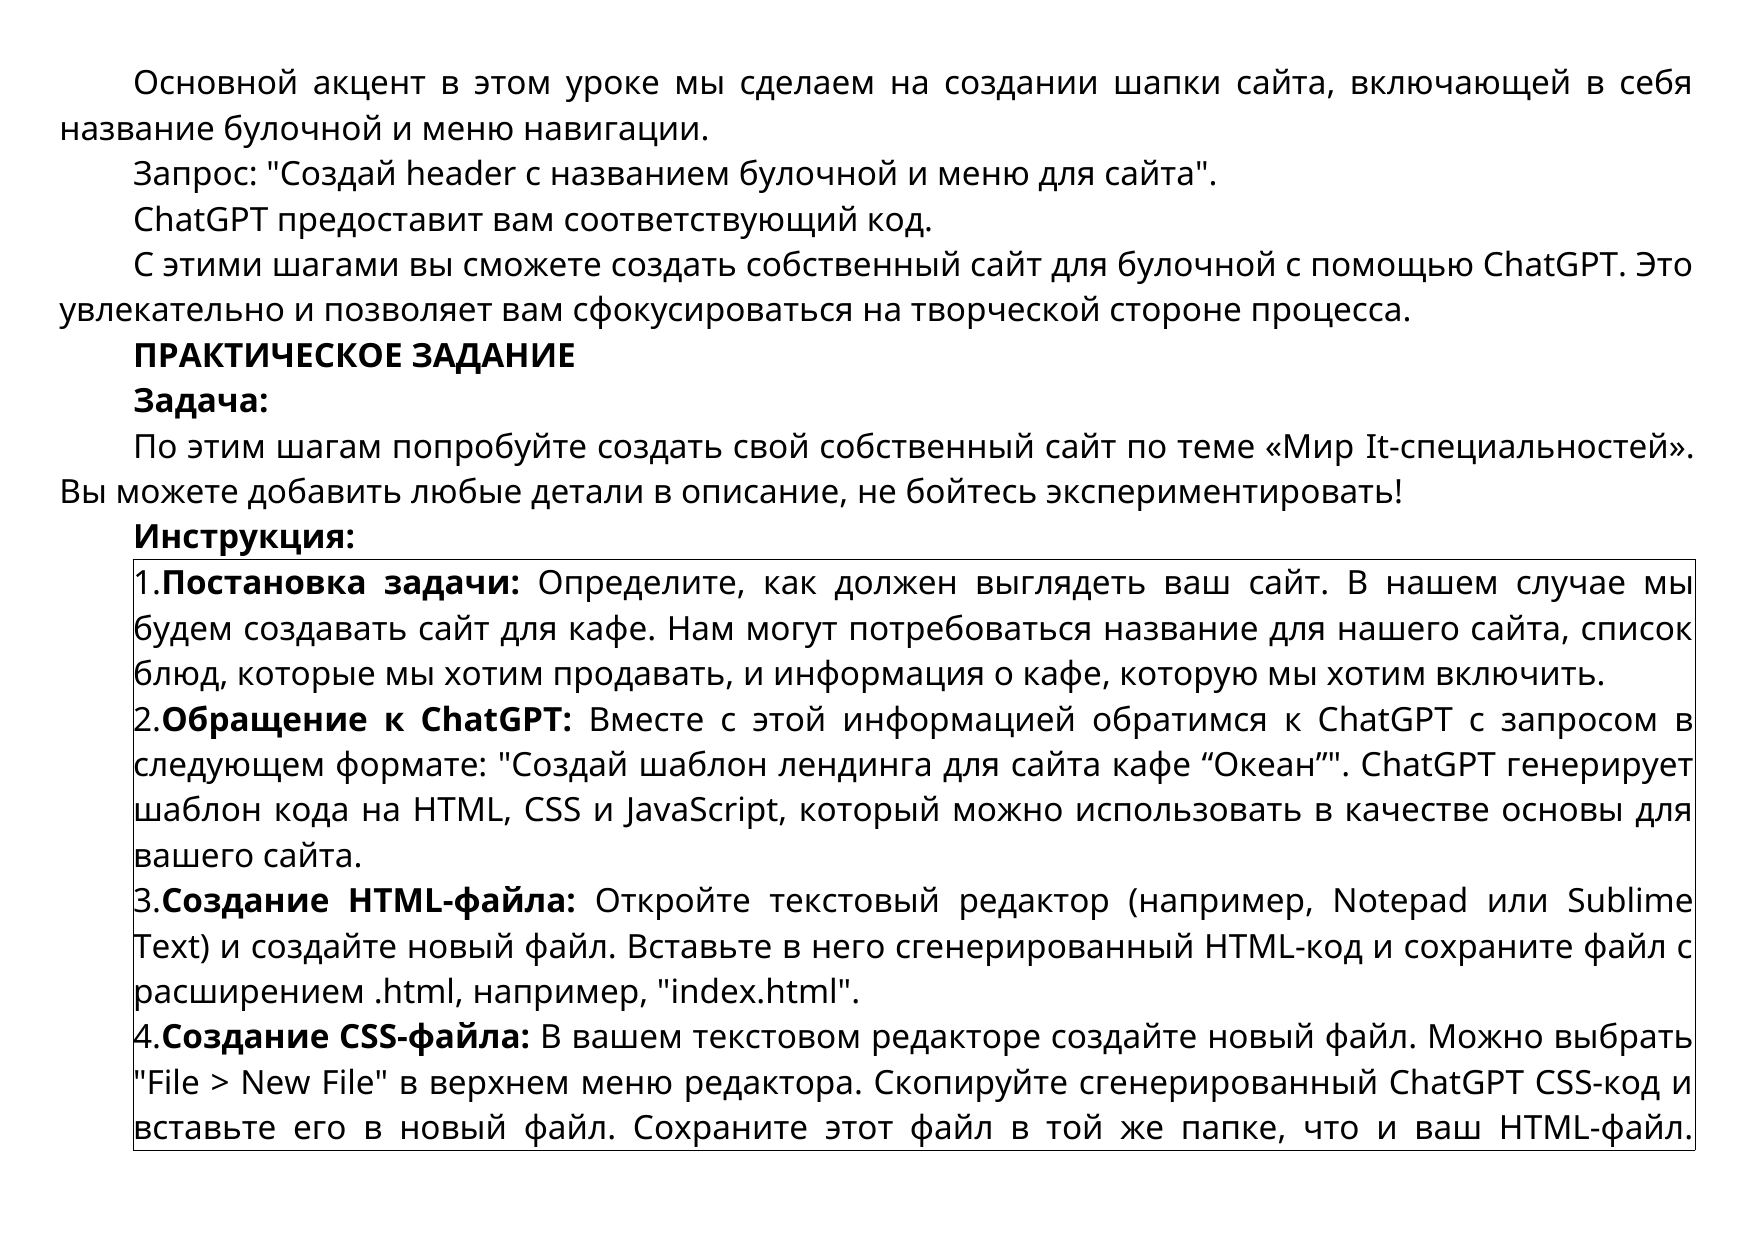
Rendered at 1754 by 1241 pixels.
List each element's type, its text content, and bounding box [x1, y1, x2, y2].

text Запрос: "Создай header с названием булочной и меню для сайта". [59, 150, 1695, 195]
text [134, 1013, 1695, 1150]
text Практическое задание [59, 332, 1695, 377]
text Задача: [59, 377, 1695, 422]
text По этим шагам попробуйте создать свой собственный сайт по теме «Мир It-специальностей». Вы можете добавить любые детали в описание, не бойтесь экспериментировать! [59, 422, 1695, 513]
text Основной акцент в этом уроке мы сделаем на создании шапки сайта, включающей в себя название булочной и меню навигации. [59, 59, 1695, 150]
text 3.Создание HTML-файла: Откройте текстовый редактор (например, Notepad или Sublime Text) и создайте новый файл. Вставьте в него сгенерированный HTML-код и сохраните файл с расширением .html, например, "index.html". [134, 877, 1695, 1013]
text С этими шагами вы сможете создать собственный сайт для булочной с помощью ChatGPT. Это увлекательно и позволяет вам сфокусироваться на творческой стороне процесса. [59, 241, 1695, 332]
text ChatGPT предоставит вам соответствующий код. [59, 195, 1695, 241]
text 1.Постановка задачи: Определите, как должен выглядеть ваш сайт. В нашем случае мы будем создавать сайт для кафе. Нам могут потребоваться название для нашего сайта, список блюд, которые мы хотим продавать, и информация о кафе, которую мы хотим включить. [134, 560, 1695, 695]
text 2.Обращение к ChatGPT: Вместе с этой информацией обратимся к ChatGPT с запросом в следующем формате: "Создай шаблон лендинга для сайта кафе “Океан”". ChatGPT генерирует шаблон кода на HTML, CSS и JavaScript, который можно использовать в качестве основы для вашего сайта. [134, 695, 1695, 877]
text Инструкция: [59, 513, 1695, 559]
